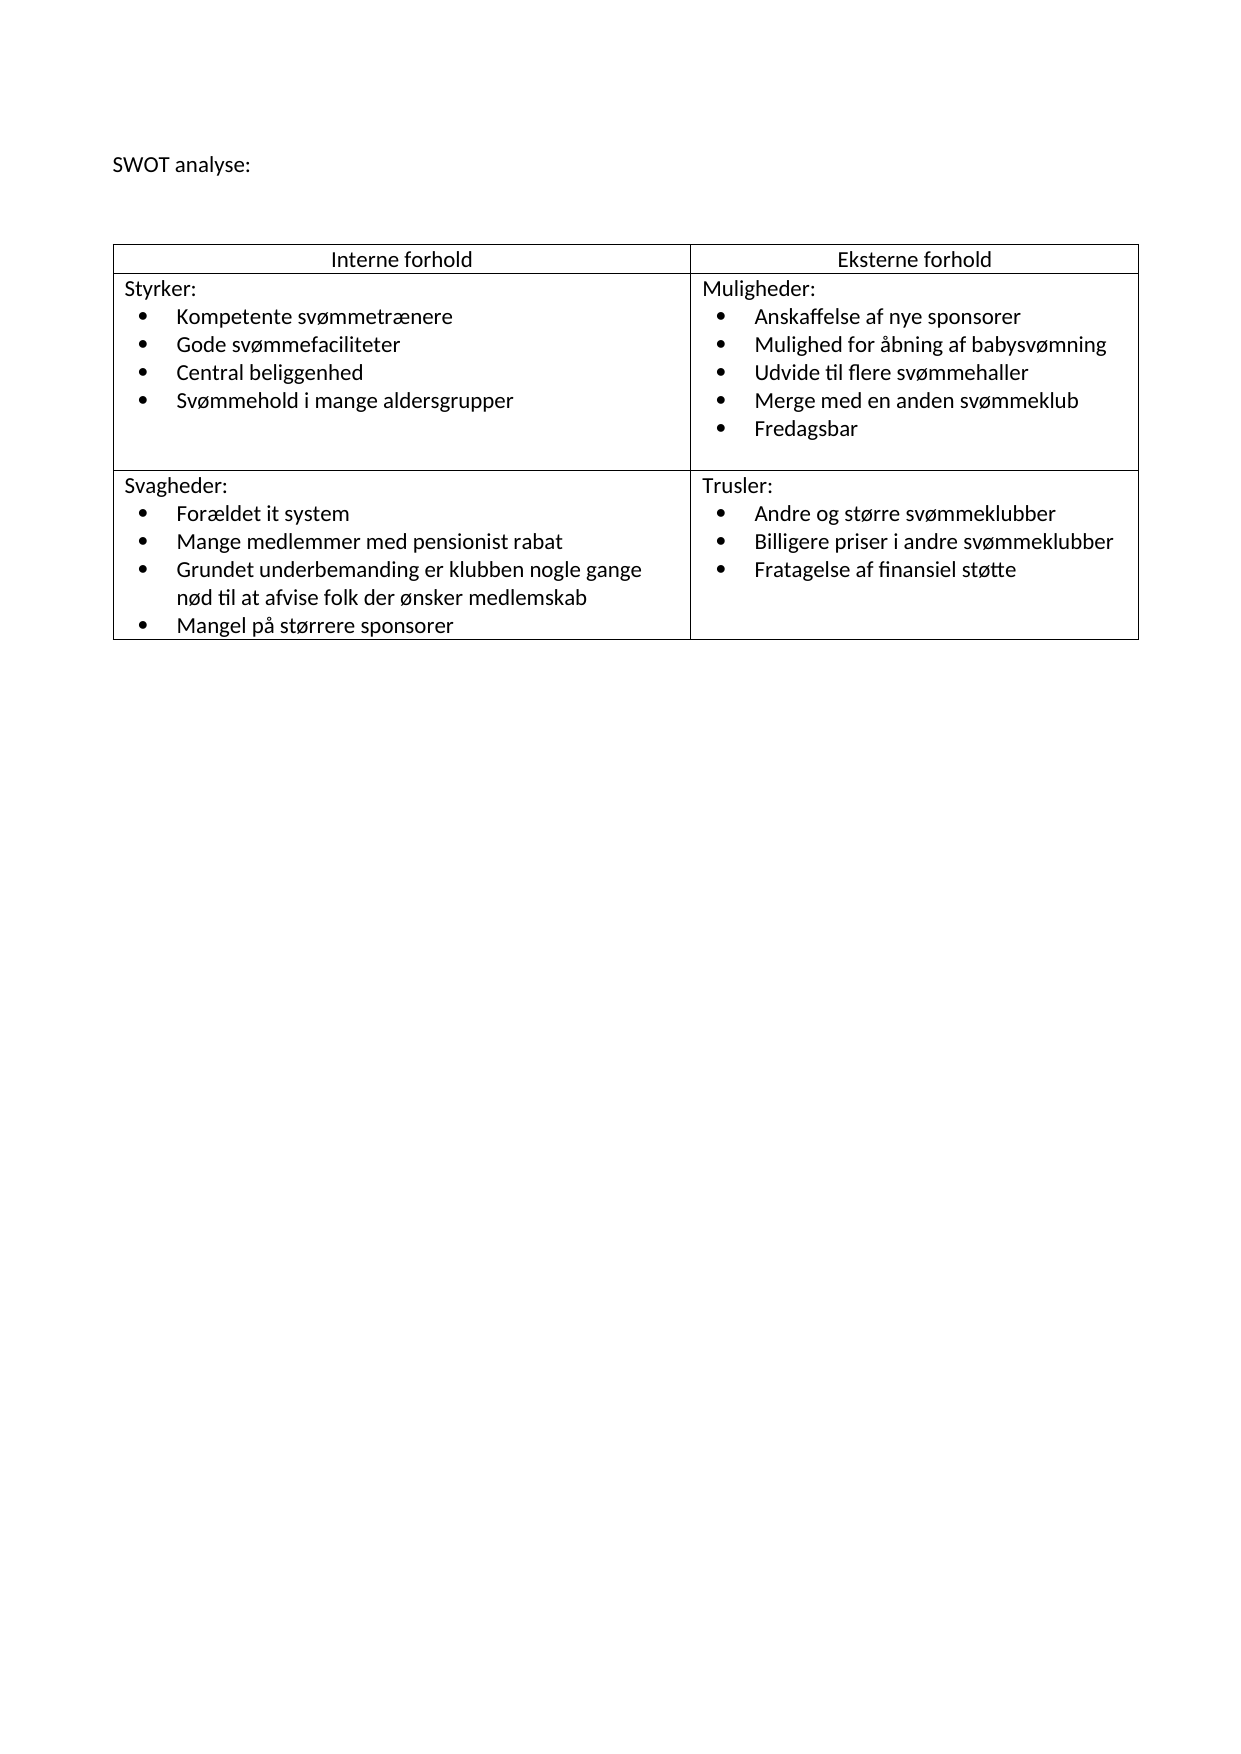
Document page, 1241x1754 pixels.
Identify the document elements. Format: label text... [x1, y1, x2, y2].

table_header Interne forhold [114, 245, 690, 273]
text SWOT analyse: [112, 150, 1128, 178]
table_header Eksterne forhold [691, 245, 1138, 273]
table_cell Styrker: Kompetente svømmetrænere Gode svømmefaciliteter Central beliggenhed Svømmehold i mange aldersgrupper [114, 274, 690, 470]
table_cell Svagheder: Forældet it system Mange medlemmer med pensionist rabat Grundet underbemanding er klubben nogle gange nød til at afvise folk der ønsker medlemskab Mangel på størrere sponsorer [114, 471, 690, 639]
table_cell Trusler: Andre og større svømmeklubber Billigere priser i andre svømmeklubber Fratagelse af finansiel støtte [691, 471, 1138, 639]
table_cell Muligheder: Anskaffelse af nye sponsorer Mulighed for åbning af babysvømning Udvide til flere svømmehaller Merge med en anden svømmeklub Fredagsbar [691, 274, 1138, 470]
